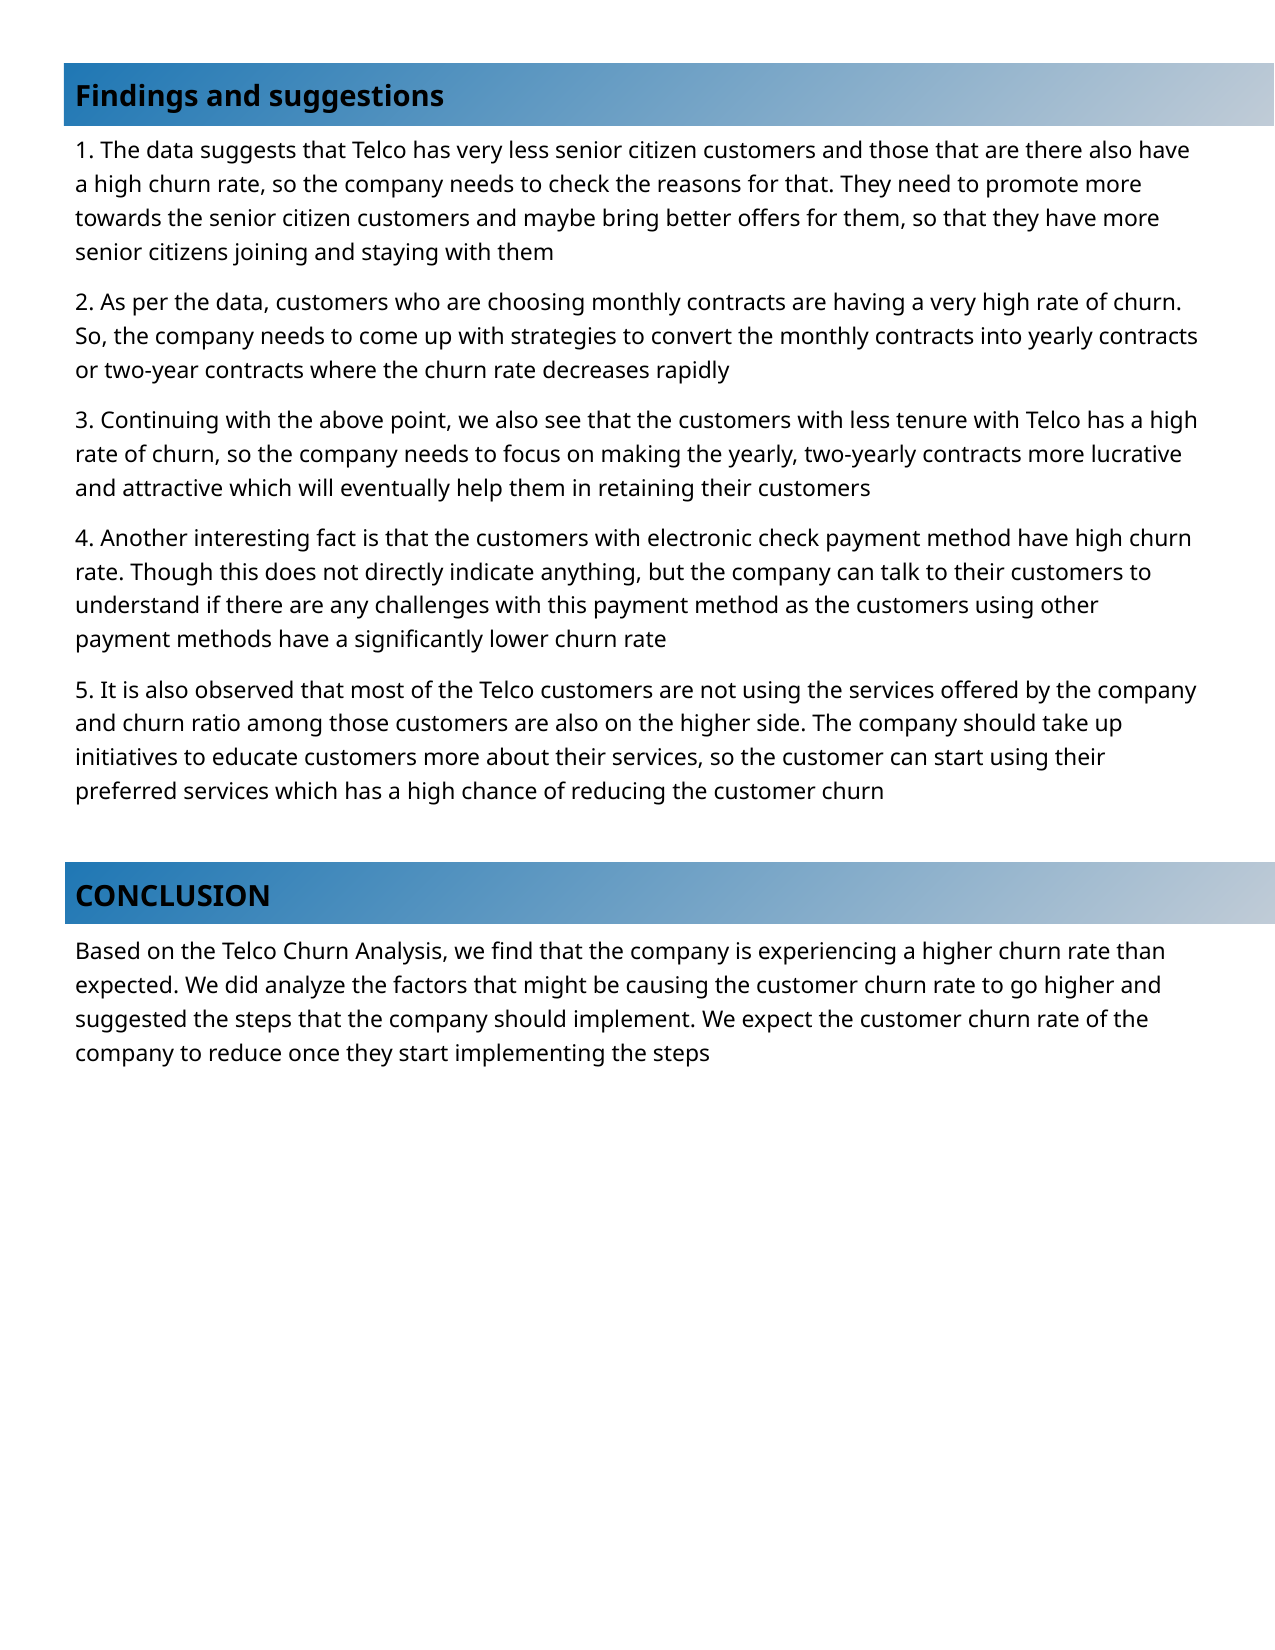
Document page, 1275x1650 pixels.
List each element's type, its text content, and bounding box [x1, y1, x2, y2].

text 2. As per the data, customers who are choosing monthly contracts are having a very high rate of churn. So, the company needs to come up with strategies to convert the monthly contracts into yearly contracts or two-year contracts where the churn rate decreases rapidly [75, 286, 1200, 385]
text Based on the Telco Churn Analysis, we find that the company is experiencing a higher churn rate than expected. We did analyze the factors that might be causing the customer churn rate to go higher and suggested the steps that the company should implement. We expect the customer churn rate of the company to reduce once they start implementing the steps [75, 935, 1200, 1068]
text Findings and suggestions [75, 75, 1200, 115]
text CONCLUSION [75, 876, 1200, 915]
text 1. The data suggests that Telco has very less senior citizen customers and those that are there also have a high churn rate, so the company needs to check the reasons for that. They need to promote more towards the senior citizen customers and maybe bring better offers for them, so that they have more senior citizens joining and staying with them [75, 134, 1200, 267]
text 3. Continuing with the above point, we also see that the customers with less tenure with Telco has a high rate of churn, so the company needs to focus on making the yearly, two-yearly contracts more lucrative and attractive which will eventually help them in retaining their customers [75, 404, 1200, 503]
text 4. Another interesting fact is that the customers with electronic check payment method have high churn rate. Though this does not directly indicate anything, but the company can talk to their customers to understand if there are any challenges with this payment method as the customers using other payment methods have a significantly lower churn rate [75, 522, 1200, 654]
text 5. It is also observed that most of the Telco customers are not using the services offered by the company and churn ratio among those customers are also on the higher side. The company should take up initiatives to educate customers more about their services, so the customer can start using their preferred services which has a high chance of reducing the customer churn [75, 674, 1200, 806]
